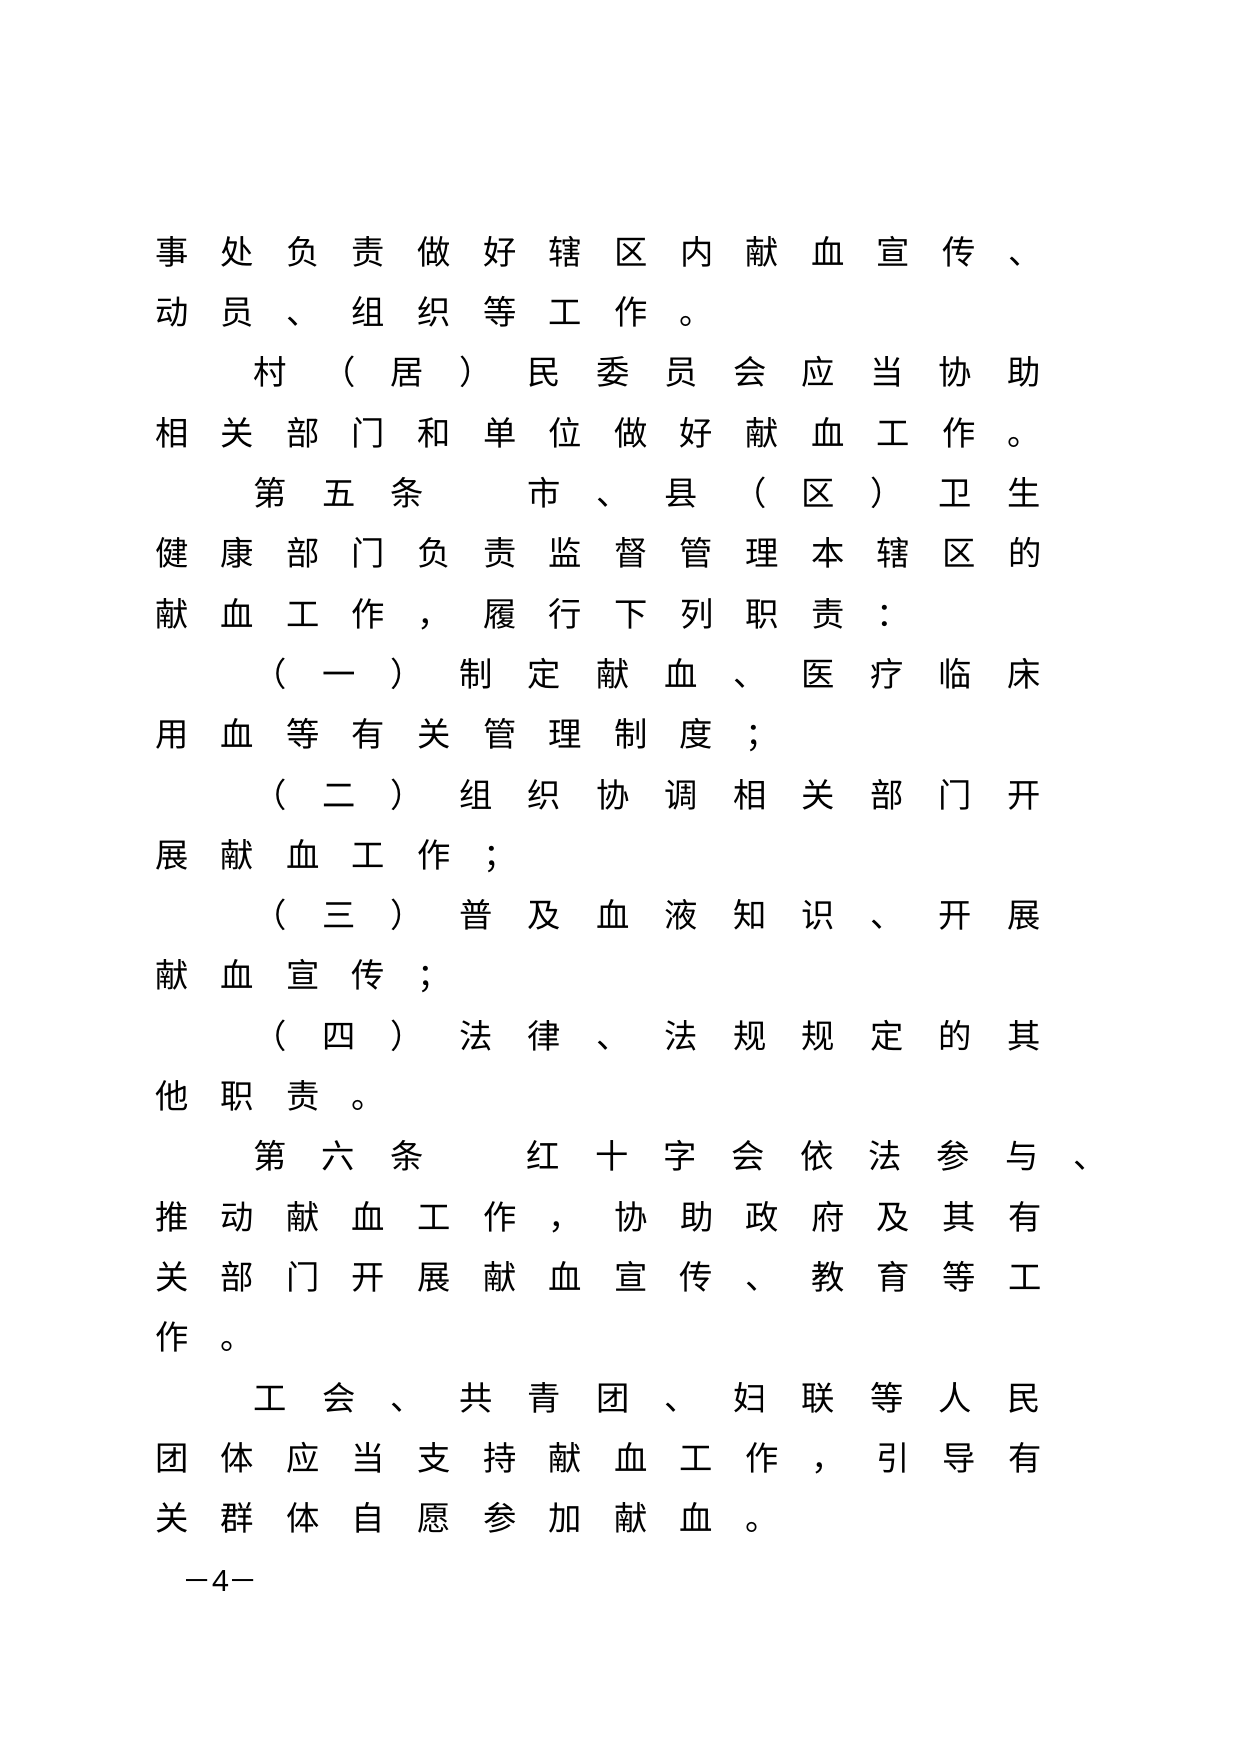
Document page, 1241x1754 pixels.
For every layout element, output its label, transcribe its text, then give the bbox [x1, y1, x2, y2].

text （四）法律、法规规定的其他职责。 [155, 1003, 1073, 1124]
text 第五条 市、县（区）卫生健康部门负责监督管理本辖区的献血工作，履行下列职责： [155, 461, 1073, 642]
text （一）制定献血、医疗临床用血等有关管理制度； [155, 642, 1073, 762]
text （二）组织协调相关部门开展献血工作； [155, 762, 1073, 883]
text 工会、共青团、妇联等人民团体应当支持献血工作，引导有关群体自愿参加献血。 [155, 1365, 1073, 1546]
text 村（居）民委员会应当协助相关部门和单位做好献血工作。 [155, 340, 1073, 461]
text 第六条 红十字会依法参与、推动献血工作，协助政府及其有关部门开展献血宣传、教育等工作。 [155, 1124, 1073, 1365]
text 乡（镇）人民政府、街道办事处负责做好辖区内献血宣传、动员、组织等工作。 [155, 219, 1073, 340]
text （三）普及血液知识、开展献血宣传； [155, 883, 1073, 1003]
